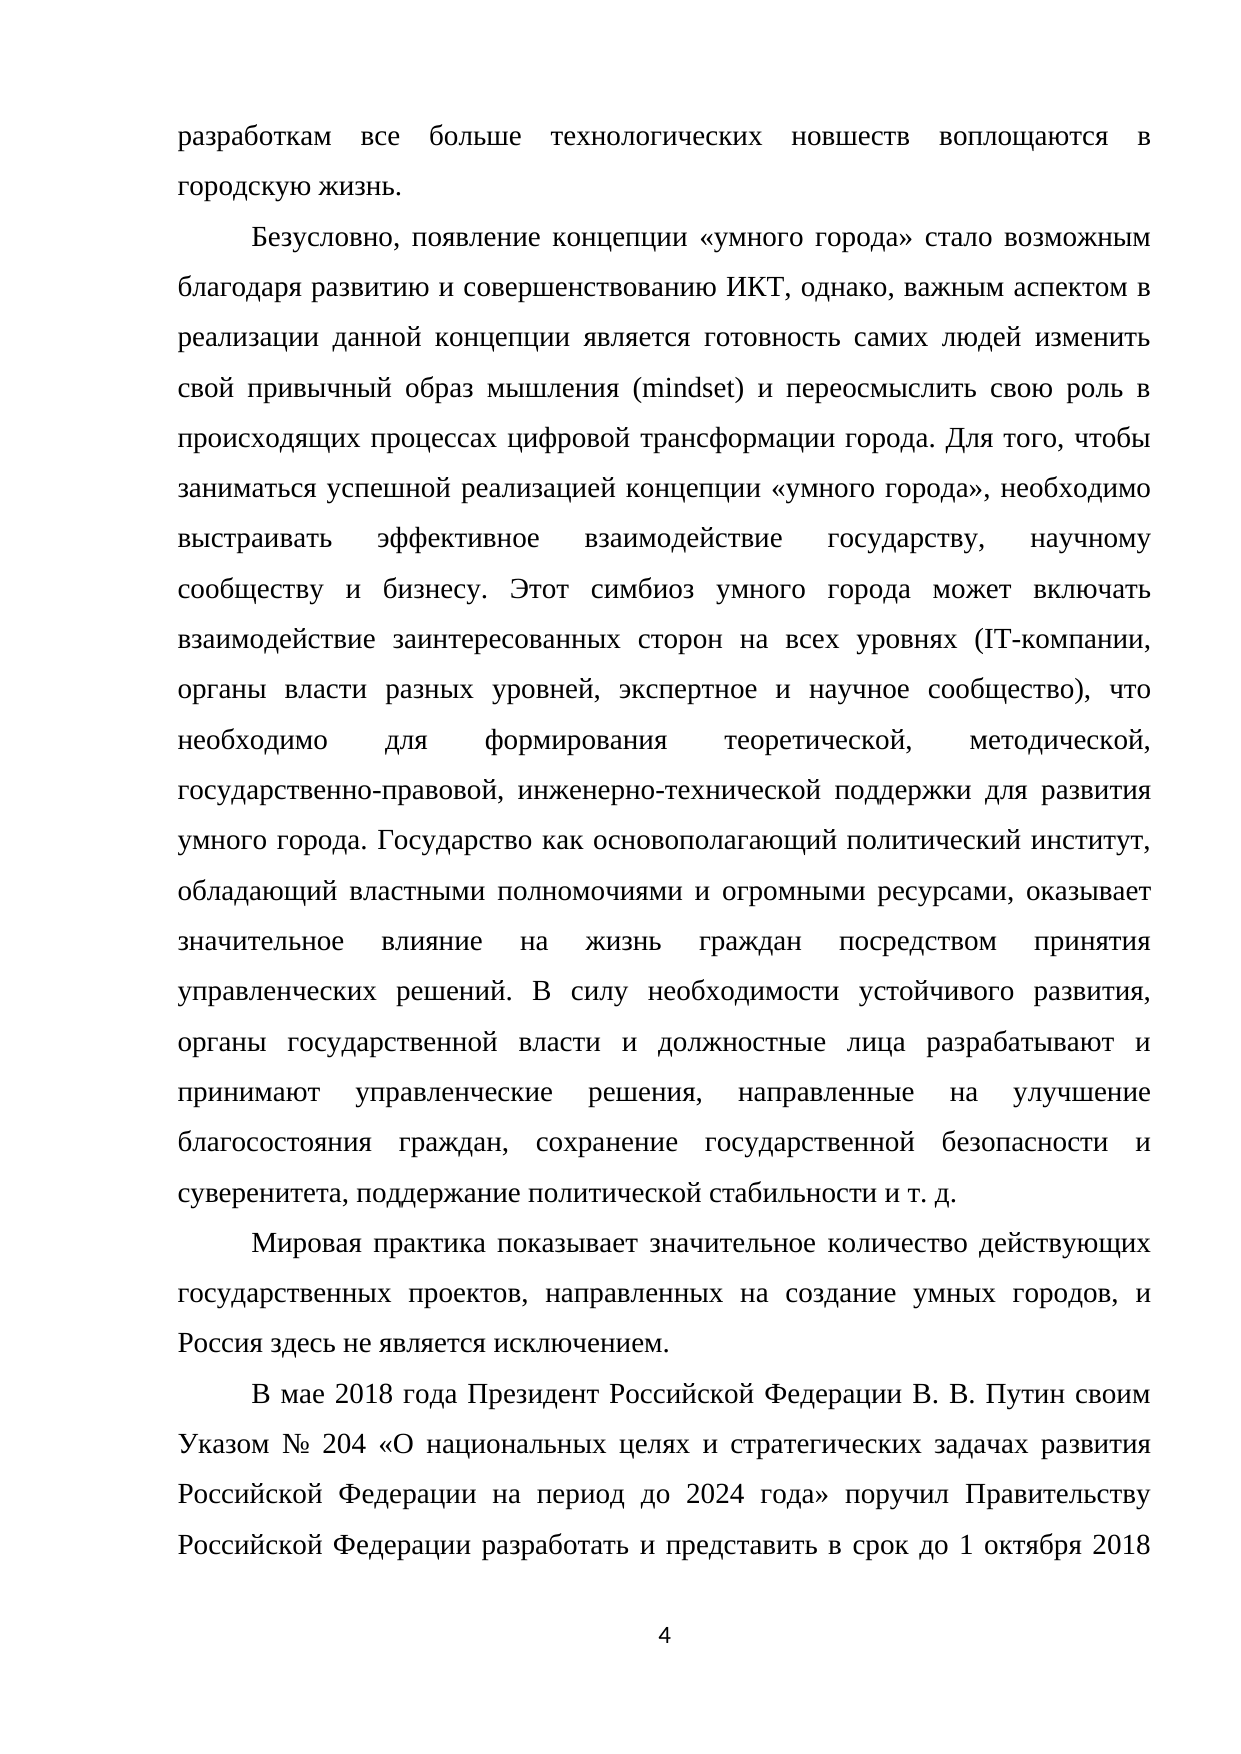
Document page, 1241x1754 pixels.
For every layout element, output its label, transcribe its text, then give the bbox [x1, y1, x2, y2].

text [177, 1376, 1152, 1560]
text Безусловно, появление концепции «умного города» стало возможным благодаря развитию и совершенствованию ИКТ, однако, важным аспектом в реализации данной концепции является готовность самих людей изменить свой привычный образ мышления (mindset) и переосмыслить свою роль в происходящих процессах цифровой трансформации города. Для того, чтобы заниматься успешной реализацией концепции «умного города», необходимо выстраивать эффективное взаимодействие государству, научному сообществу и бизнесу. Этот симбиоз умного города может включать взаимодействие заинтересованных сторон на всех уровнях (IT-компании, органы власти разных уровней, экспертное и научное сообщество), что необходимо для формирования теоретической, методической, государственно-правовой, инженерно-технической поддержки для развития умного города. Государство как основополагающий политический институт, обладающий властными полномочиями и огромными ресурсами, оказывает значительное влияние на жизнь граждан посредством принятия управленческих решений. В силу необходимости устойчивого развития, органы государственной власти и должностные лица разрабатывают и принимают управленческие решения, направленные на улучшение благосостояния граждан, сохранение государственной безопасности и суверенитета, поддержание политической стабильности и т. д. [177, 219, 1152, 1208]
text Мировая практика показывает значительное количество действующих государственных проектов, направленных на создание умных городов, и Россия здесь не является исключением. [177, 1225, 1152, 1359]
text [177, 118, 1152, 202]
